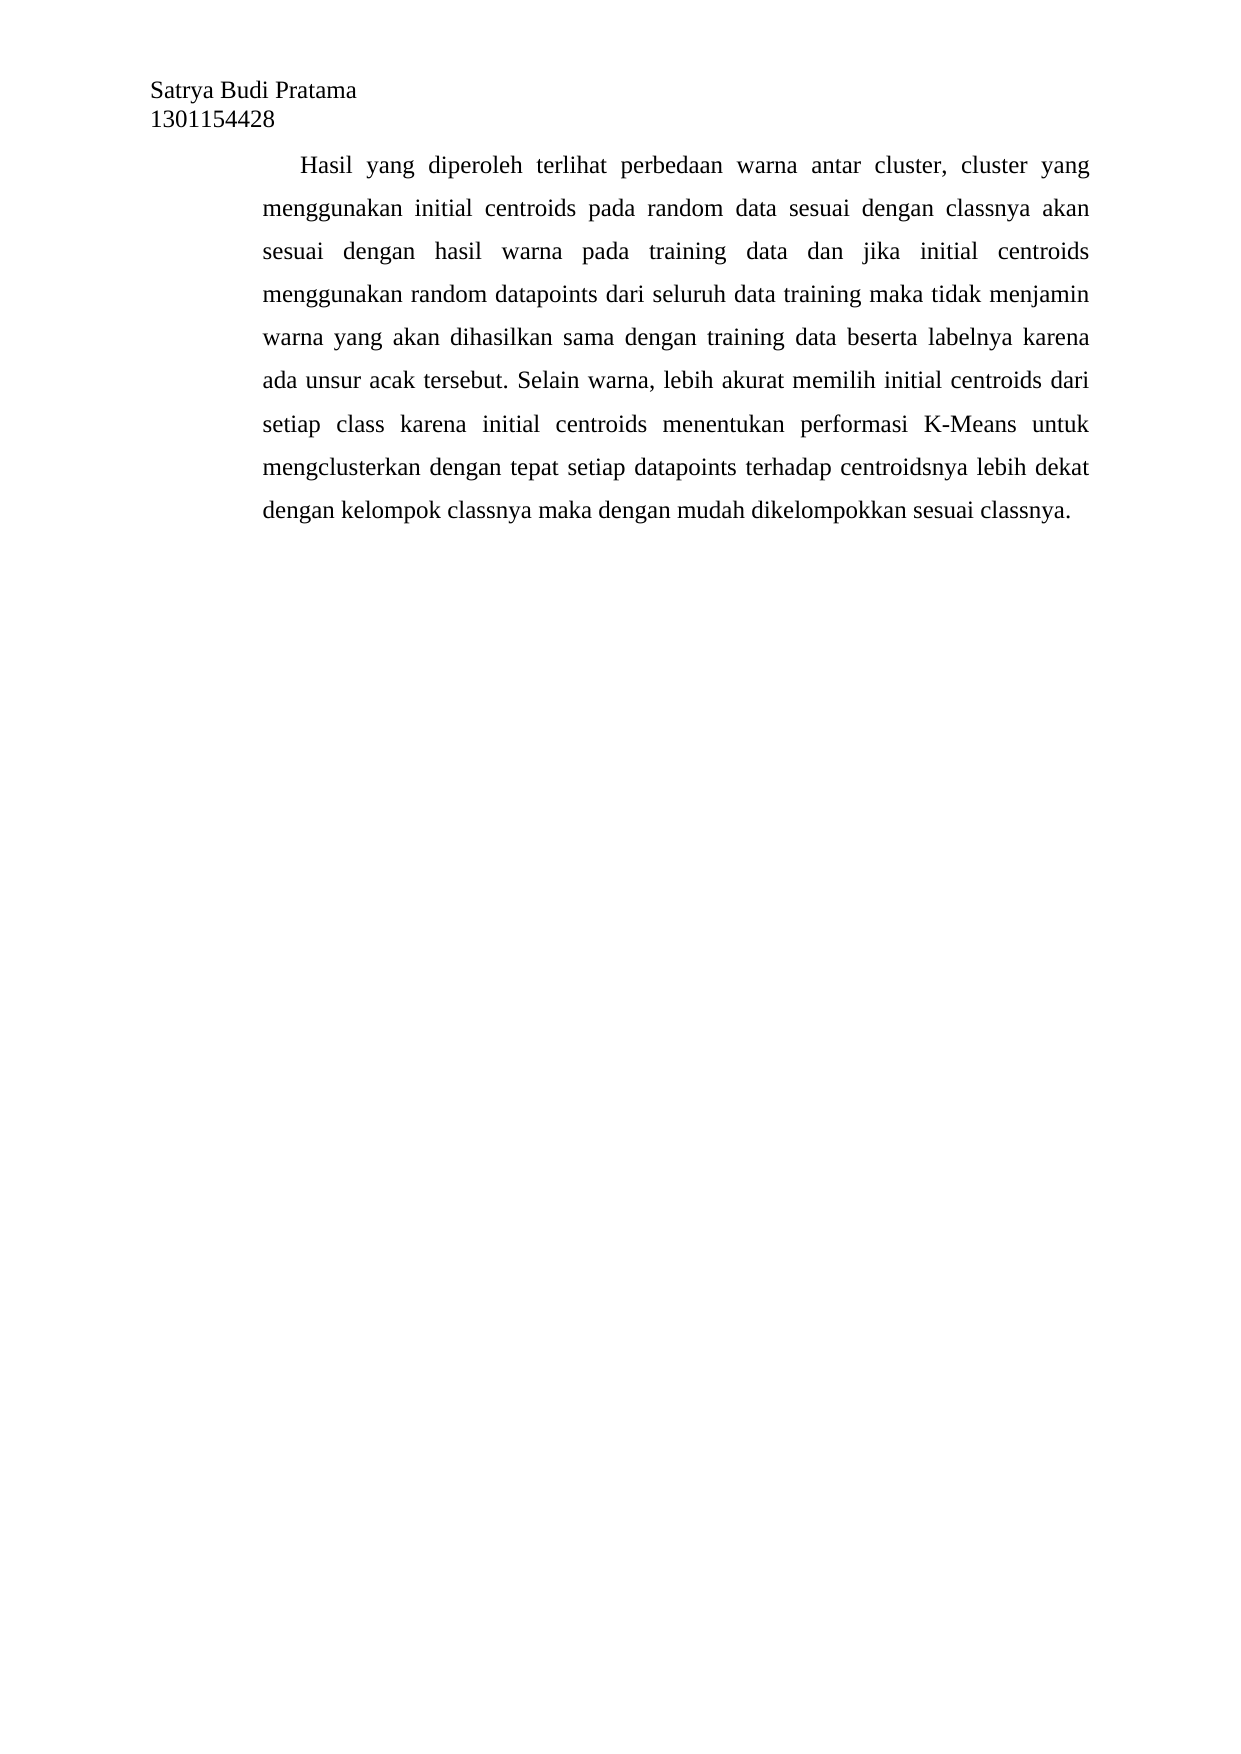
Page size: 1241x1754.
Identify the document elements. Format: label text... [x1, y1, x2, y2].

list Hasil yang diperoleh terlihat perbedaan warna antar cluster, cluster yang menggunakan initial centroids pada random data sesuai dengan classnya akan sesuai dengan hasil warna pada training data dan jika initial centroids menggunakan random datapoints dari seluruh data training maka tidak menjamin warna yang akan dihasilkan sama dengan training data beserta labelnya karena ada unsur acak tersebut. Selain warna, lebih akurat memilih initial centroids dari setiap class karena initial centroids menentukan performasi K-Means untuk mengclusterkan dengan tepat setiap datapoints terhadap centroidsnya lebih dekat dengan kelompok classnya maka dengan mudah dikelompokkan sesuai classnya. [262, 150, 1090, 524]
